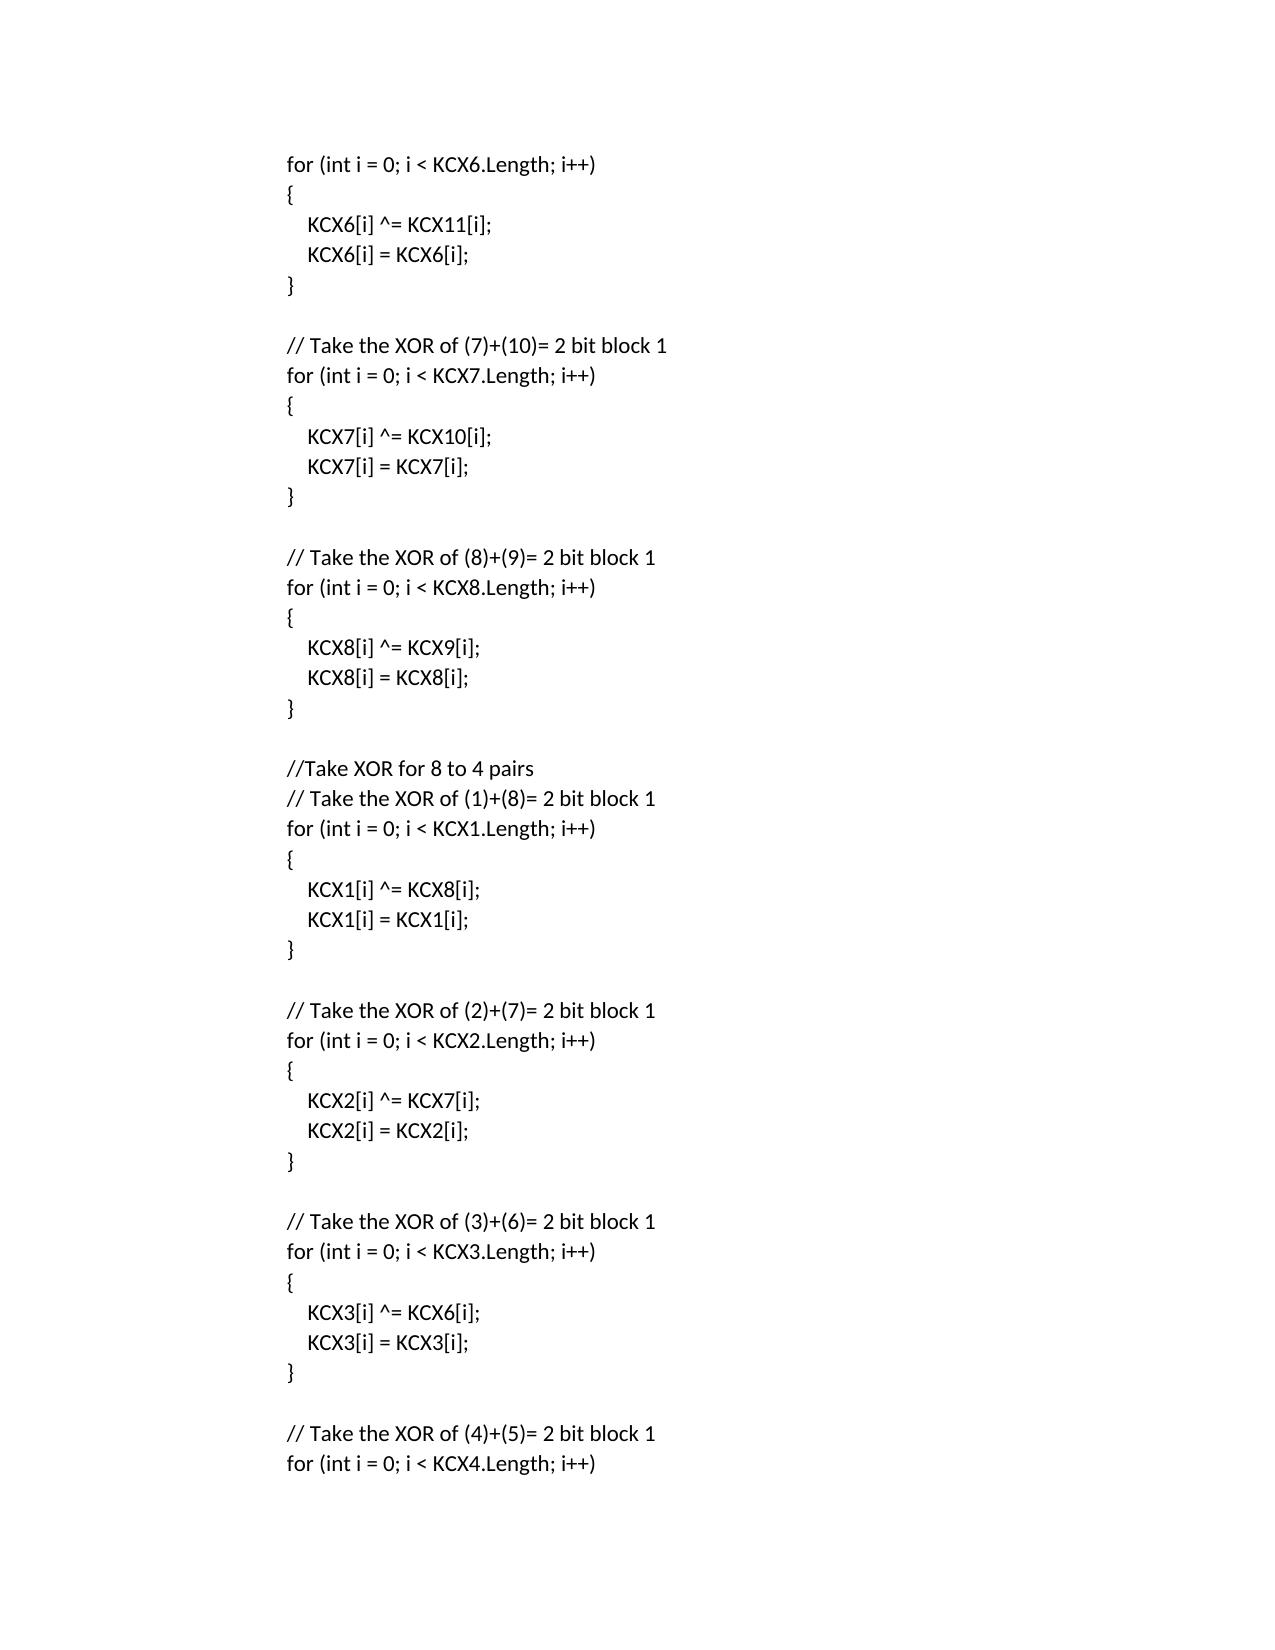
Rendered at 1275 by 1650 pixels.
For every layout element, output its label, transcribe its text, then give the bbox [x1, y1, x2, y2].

list } [225, 1358, 1125, 1386]
list for (int i = 0; i < KCX7.Length; i++) [225, 361, 1125, 389]
list { [225, 180, 1125, 208]
list KCX8[i] = KCX8[i]; [225, 663, 1125, 692]
list KCX2[i] = KCX2[i]; [225, 1117, 1125, 1145]
list // Take the XOR of (8)+(9)= 2 bit block 1 [225, 543, 1125, 571]
list } [225, 271, 1125, 299]
list KCX3[i] = KCX3[i]; [225, 1328, 1125, 1356]
list KCX8[i] ^= KCX9[i]; [225, 633, 1125, 661]
list for (int i = 0; i < KCX6.Length; i++) [225, 150, 1125, 178]
list // Take the XOR of (4)+(5)= 2 bit block 1 [225, 1419, 1125, 1447]
list //Take XOR for 8 to 4 pairs [225, 754, 1125, 782]
list for (int i = 0; i < KCX8.Length; i++) [225, 573, 1125, 601]
list KCX2[i] ^= KCX7[i]; [225, 1086, 1125, 1114]
list // Take the XOR of (1)+(8)= 2 bit block 1 [225, 784, 1125, 812]
list { [225, 1056, 1125, 1084]
list } [225, 1147, 1125, 1175]
list KCX1[i] = KCX1[i]; [225, 905, 1125, 933]
list // Take the XOR of (3)+(6)= 2 bit block 1 [225, 1207, 1125, 1235]
list KCX7[i] ^= KCX10[i]; [225, 422, 1125, 450]
list KCX3[i] ^= KCX6[i]; [225, 1298, 1125, 1326]
list } [225, 935, 1125, 963]
list for (int i = 0; i < KCX3.Length; i++) [225, 1237, 1125, 1266]
list } [225, 482, 1125, 510]
list for (int i = 0; i < KCX2.Length; i++) [225, 1026, 1125, 1054]
list // Take the XOR of (7)+(10)= 2 bit block 1 [225, 331, 1125, 359]
list // Take the XOR of (2)+(7)= 2 bit block 1 [225, 996, 1125, 1024]
list { [225, 845, 1125, 873]
list KCX6[i] = KCX6[i]; [225, 241, 1125, 269]
list } [225, 694, 1125, 722]
list for (int i = 0; i < KCX1.Length; i++) [225, 814, 1125, 843]
list { [225, 392, 1125, 420]
list { [225, 1268, 1125, 1296]
list KCX7[i] = KCX7[i]; [225, 452, 1125, 480]
list KCX6[i] ^= KCX11[i]; [225, 210, 1125, 238]
list { [225, 603, 1125, 631]
list for (int i = 0; i < KCX4.Length; i++) [225, 1449, 1125, 1477]
list KCX1[i] ^= KCX8[i]; [225, 875, 1125, 903]
